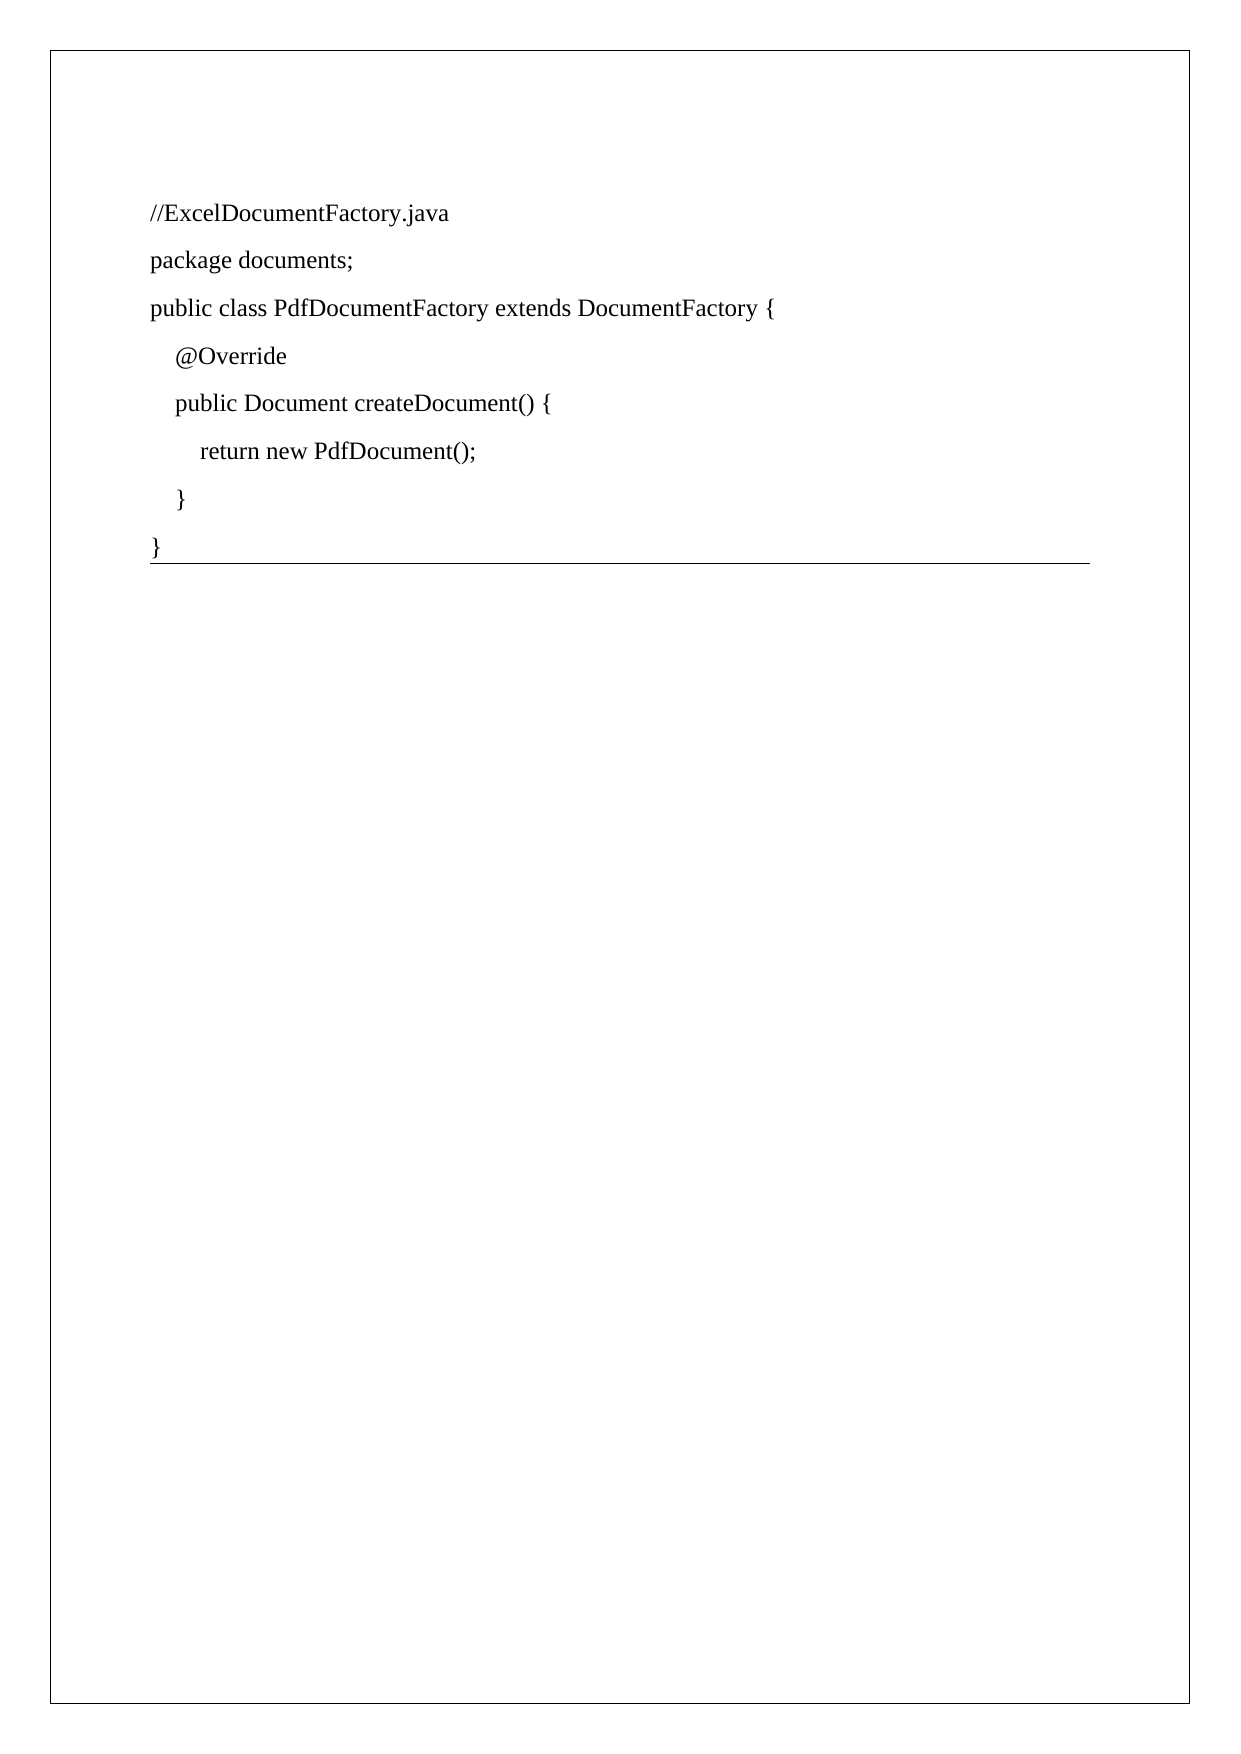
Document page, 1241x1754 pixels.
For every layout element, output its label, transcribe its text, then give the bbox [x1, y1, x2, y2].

text public Document createDocument() { [150, 388, 1090, 417]
text return new PdfDocument(); [150, 436, 1090, 465]
text @Override [150, 341, 1090, 369]
text } [150, 484, 1090, 513]
text //ExcelDocumentFactory.java [150, 198, 1090, 226]
text } [150, 532, 1090, 563]
text public class PdfDocumentFactory extends DocumentFactory { [150, 293, 1090, 322]
text package documents; [150, 245, 1090, 274]
